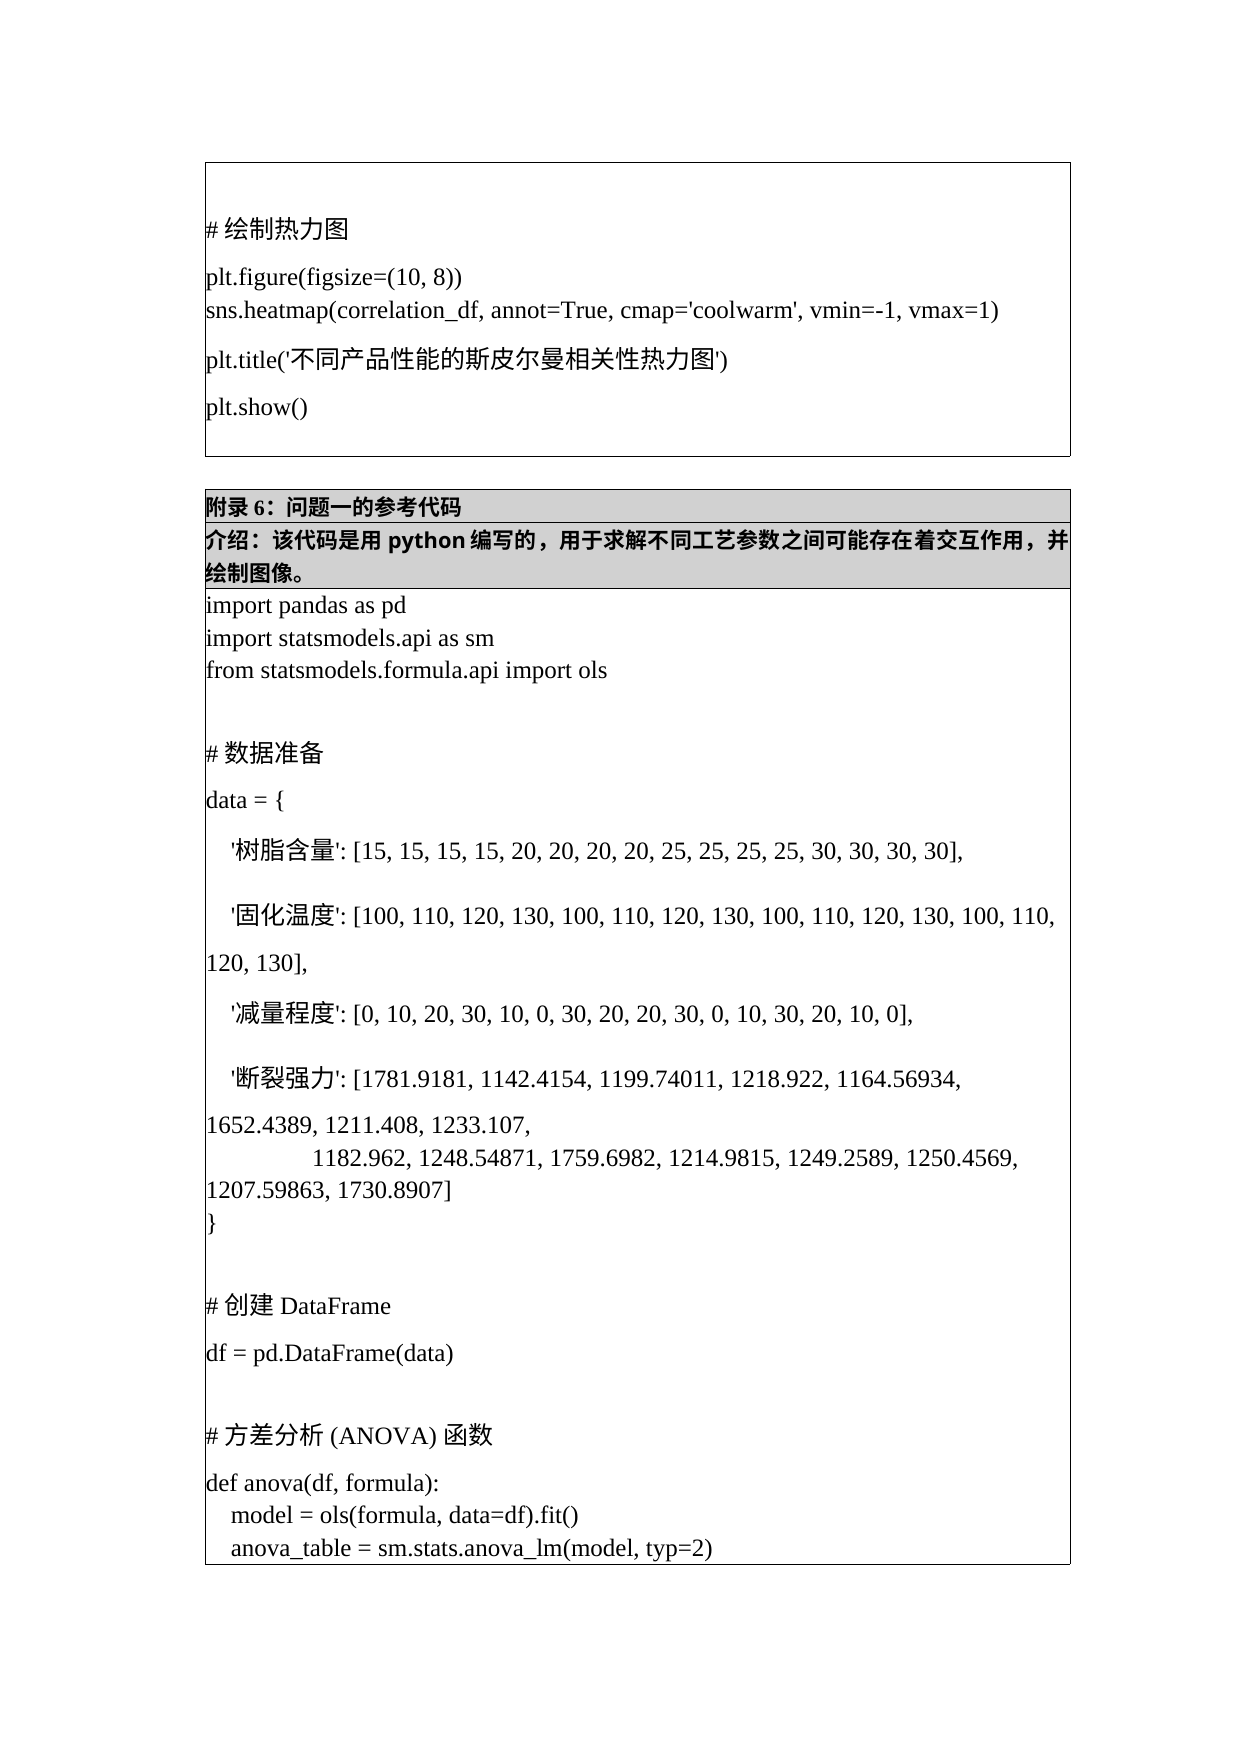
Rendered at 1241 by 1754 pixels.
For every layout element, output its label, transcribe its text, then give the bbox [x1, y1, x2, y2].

table_cell 介绍：该代码是用python编写的，用于求解不同工艺参数之间可能存在着交互作用，并绘制图像。 [206, 523, 1070, 588]
table_header 附录6：问题一的参考代码 [206, 490, 1070, 522]
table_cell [206, 163, 1070, 456]
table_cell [206, 589, 1070, 1564]
